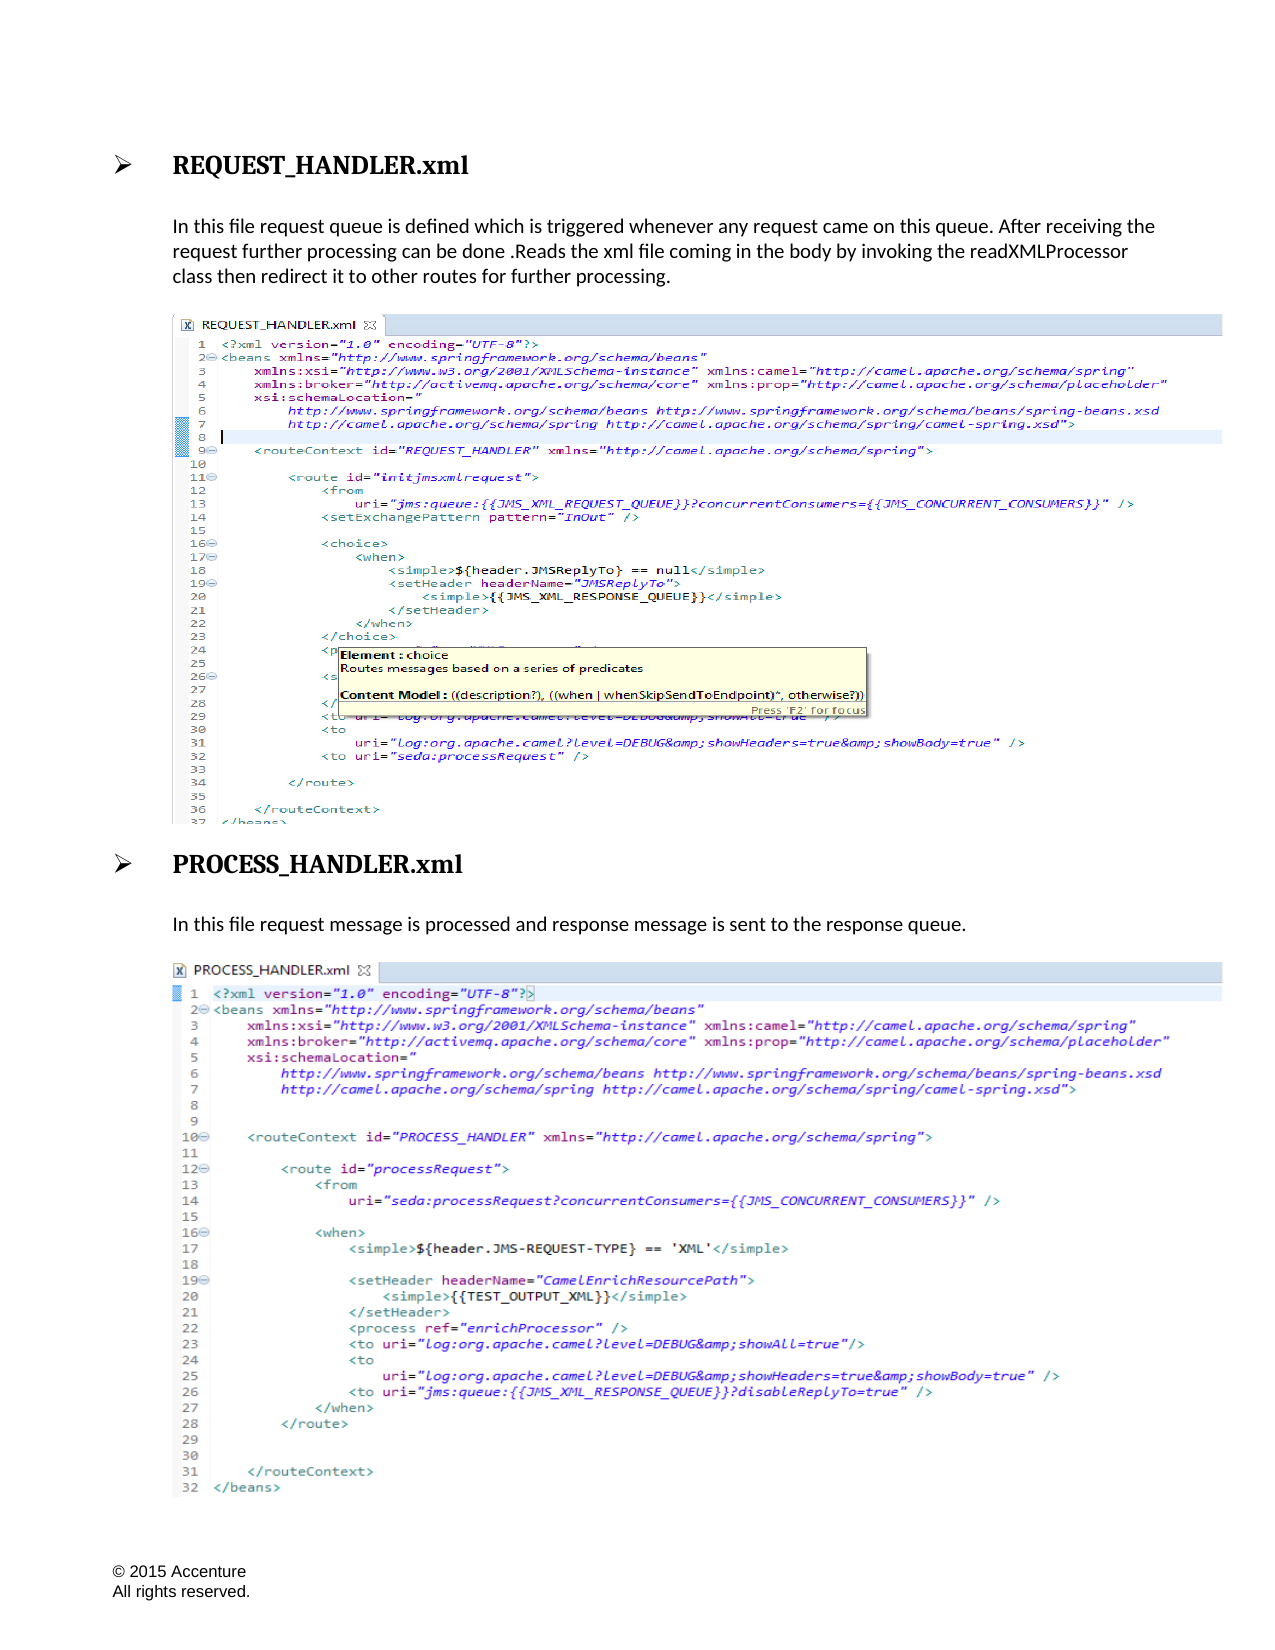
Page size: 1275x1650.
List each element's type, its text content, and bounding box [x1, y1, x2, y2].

subtitle REQUEST_HANDLER.xml [112, 150, 1162, 181]
subtitle PROCESS_HANDLER.xml [112, 849, 1162, 880]
picture [172, 314, 1223, 824]
picture [172, 962, 1223, 1497]
text In this file request queue is defined which is triggered whenever any request came on this queue. After receiving the request further processing can be done .Reads the xml file coming in the body by invoking the readXMLProcessor class then redirect it to other routes for further processing. [172, 213, 1162, 289]
text In this file request message is processed and response message is sent to the response queue. [172, 912, 1162, 937]
